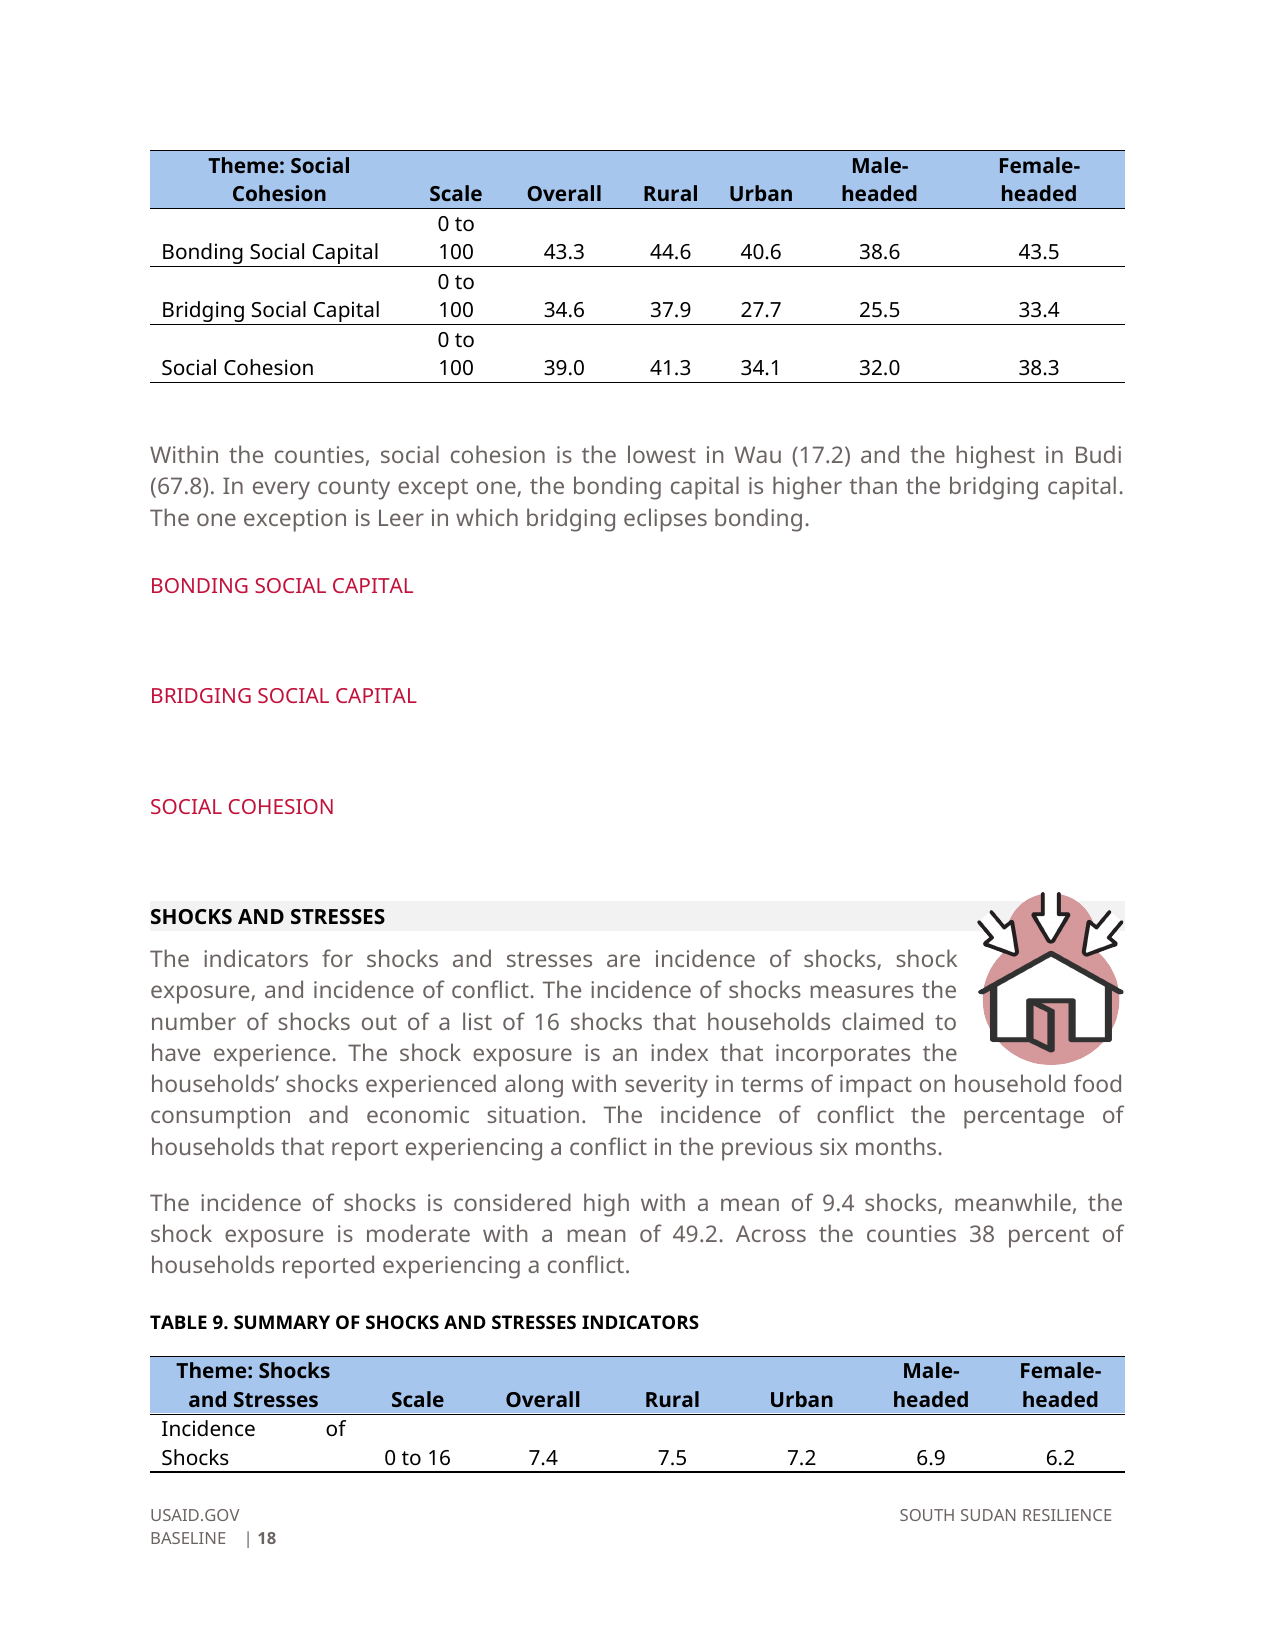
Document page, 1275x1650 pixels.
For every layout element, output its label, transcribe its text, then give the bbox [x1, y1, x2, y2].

table_cell 38.6 [806, 209, 953, 266]
table_cell 6.9 [866, 1415, 995, 1471]
table_cell 7.4 [478, 1415, 608, 1471]
table_cell 6.2 [995, 1415, 1125, 1471]
table_cell 39.0 [503, 325, 625, 382]
picture [977, 892, 1124, 1065]
table_cell 32.0 [806, 325, 953, 382]
table_header Overall [478, 1357, 608, 1413]
table_cell 0 to 100 [409, 267, 503, 324]
table_header Rural [608, 1357, 737, 1413]
table_cell 34.6 [503, 267, 625, 324]
text The incidence of shocks is considered high with a mean of 9.4 shocks, meanwhile, the shock exposure is moderate with a mean of 49.2. Across the counties 38 percent of households reported experiencing a conflict. [150, 1187, 1125, 1281]
text The indicators for shocks and stresses are incidence of shocks, shock exposure, and incidence of conflict. The incidence of shocks measures the number of shocks out of a list of 16 shocks that households claimed to have experience. The shock exposure is an index that incorporates the households’ shocks experienced along with severity in terms of impact on household food consumption and economic situation. The incidence of conflict the percentage of households that report experiencing a conflict in the previous six months. [150, 943, 1125, 1162]
table_header Female-headed [995, 1357, 1125, 1413]
table_cell 43.5 [953, 209, 1125, 266]
table_cell 40.6 [716, 209, 806, 266]
table_cell 7.2 [737, 1415, 866, 1471]
table_cell 37.9 [625, 267, 716, 324]
table_cell Bridging Social Capital [150, 267, 409, 324]
table_header Male-headed [806, 151, 953, 208]
table_cell Social Cohesion [150, 325, 409, 382]
table_cell 25.5 [806, 267, 953, 324]
table_cell 34.1 [716, 325, 806, 382]
subtitle Bridging Social Capital [150, 681, 1125, 710]
text Table 9. Summary of Shocks and Stresses IndicaTors [150, 1306, 1125, 1335]
table_cell 38.3 [953, 325, 1125, 382]
subtitle Bonding Social Capital [150, 570, 1125, 599]
table_cell 43.3 [503, 209, 625, 266]
table_header Urban [737, 1357, 866, 1413]
subtitle Social Cohesion [150, 791, 1125, 820]
subtitle shocks and stresses [150, 901, 977, 931]
table_header Female-headed [953, 151, 1125, 208]
table_header Scale [409, 151, 503, 208]
table_cell 0 to 100 [409, 209, 503, 266]
table_header Theme: Shocks and Stresses [150, 1357, 357, 1413]
table_cell 7.5 [608, 1415, 737, 1471]
table_header Urban [716, 151, 806, 208]
table_header Scale [357, 1357, 478, 1413]
table_cell 41.3 [625, 325, 716, 382]
table_header Overall [503, 151, 625, 208]
text Within the counties, social cohesion is the lowest in Wau (17.2) and the highest in Budi (67.8). In every county except one, the bonding capital is higher than the bridging capital. The one exception is Leer in which bridging eclipses bonding. [150, 439, 1125, 533]
table_cell 44.6 [625, 209, 716, 266]
table_header Theme: Social Cohesion [150, 151, 409, 208]
table_header Rural [625, 151, 716, 208]
table_cell 0 to 100 [409, 325, 503, 382]
table_cell 27.7 [716, 267, 806, 324]
table_cell 33.4 [953, 267, 1125, 324]
table_cell Incidence of Shocks [150, 1415, 357, 1471]
table_cell 0 to 16 [357, 1415, 478, 1471]
table_cell Bonding Social Capital [150, 209, 409, 266]
table_header Male-headed [866, 1357, 995, 1413]
